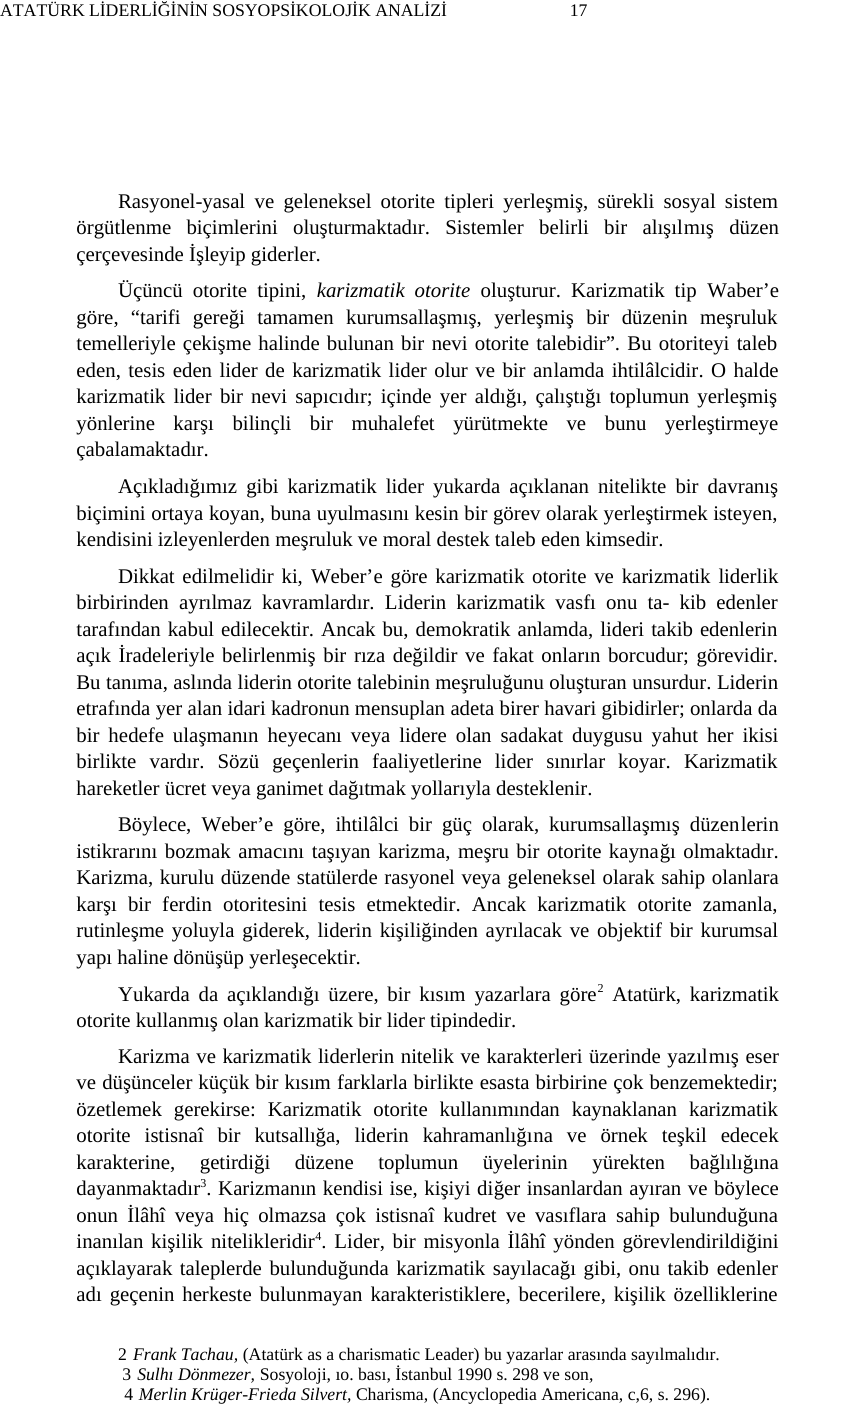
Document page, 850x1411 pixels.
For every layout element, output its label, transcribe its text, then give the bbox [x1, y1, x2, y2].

text Yukarda da açıklandığı üzere, bir kısım yazarlara göre Atatürk, karizmatik otorite kullanmış olan karizmatik bir lider tipindedir. [76, 982, 779, 1032]
text Böylece, Weber’e göre, ihtilâlci bir güç olarak, kurumsallaşmış düzenlerin istikrarını bozmak amacını taşıyan karizma, meşru bir otorite kaynağı olmaktadır. Karizma, kurulu düzende statülerde rasyonel veya geleneksel olarak sahip olanlara karşı bir ferdin otoritesini tesis etmektedir. Ancak karizmatik otorite zamanla, rutinleşme yoluyla giderek, liderin kişiliğinden ayrılacak ve objektif bir kurumsal yapı haline dönüşüp yerleşecektir. [76, 812, 779, 969]
text Açıkladığımız gibi karizmatik lider yukarda açıklanan nitelikte bir davranış biçimini ortaya koyan, buna uyulmasını kesin bir görev olarak yerleştirmek isteyen, kendisini izleyenlerden meşruluk ve moral destek taleb eden kimsedir. [76, 474, 779, 551]
text Üçüncü otorite tipini, karizmatik otorite oluşturur. Karizmatik tip Waber’e göre, “tarifi gereği tamamen kurumsallaşmış, yerleşmiş bir düzenin meşruluk temelleriyle çekişme halinde bulunan bir nevi otorite talebidir”. Bu otoriteyi taleb eden, tesis eden lider de karizmatik lider olur ve bir anlamda ihtilâlcidir. O halde karizmatik lider bir nevi sapıcıdır; içinde yer aldığı, çalıştığı toplumun yerleşmiş yönlerine karşı bilinçli bir muhalefet yürütmekte ve bunu yerleştirmeye çabalamaktadır. [76, 278, 779, 461]
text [76, 1044, 779, 1306]
text Rasyonel-yasal ve geleneksel otorite tipleri yerleşmiş, sürekli sosyal sistem örgütlenme biçimlerini oluşturmaktadır. Sistemler belirli bir alışılmış düzen çerçevesinde İşleyip giderler. [76, 189, 779, 266]
text Dikkat edilmelidir ki, Weber’e göre karizmatik otorite ve karizmatik liderlik birbirinden ayrılmaz kavramlardır. Liderin karizmatik vasfı onu ta- kib edenler tarafından kabul edilecektir. Ancak bu, demokratik anlamda, lideri takib edenlerin açık İradeleriyle belirlenmiş bir rıza değildir ve fakat onların borcudur; görevidir. Bu tanıma, aslında liderin otorite talebinin meşruluğunu oluşturan unsurdur. Liderin etrafında yer alan idari kadronun mensuplan adeta birer havari gibidirler; onlarda da bir hedefe ulaşmanın heyecanı veya lidere olan sadakat duygusu yahut her ikisi birlikte vardır. Sözü geçenlerin faaliyetlerine lider sınırlar koyar. Karizmatik hareketler ücret veya ganimet dağıtmak yollarıyla desteklenir. [76, 564, 779, 799]
